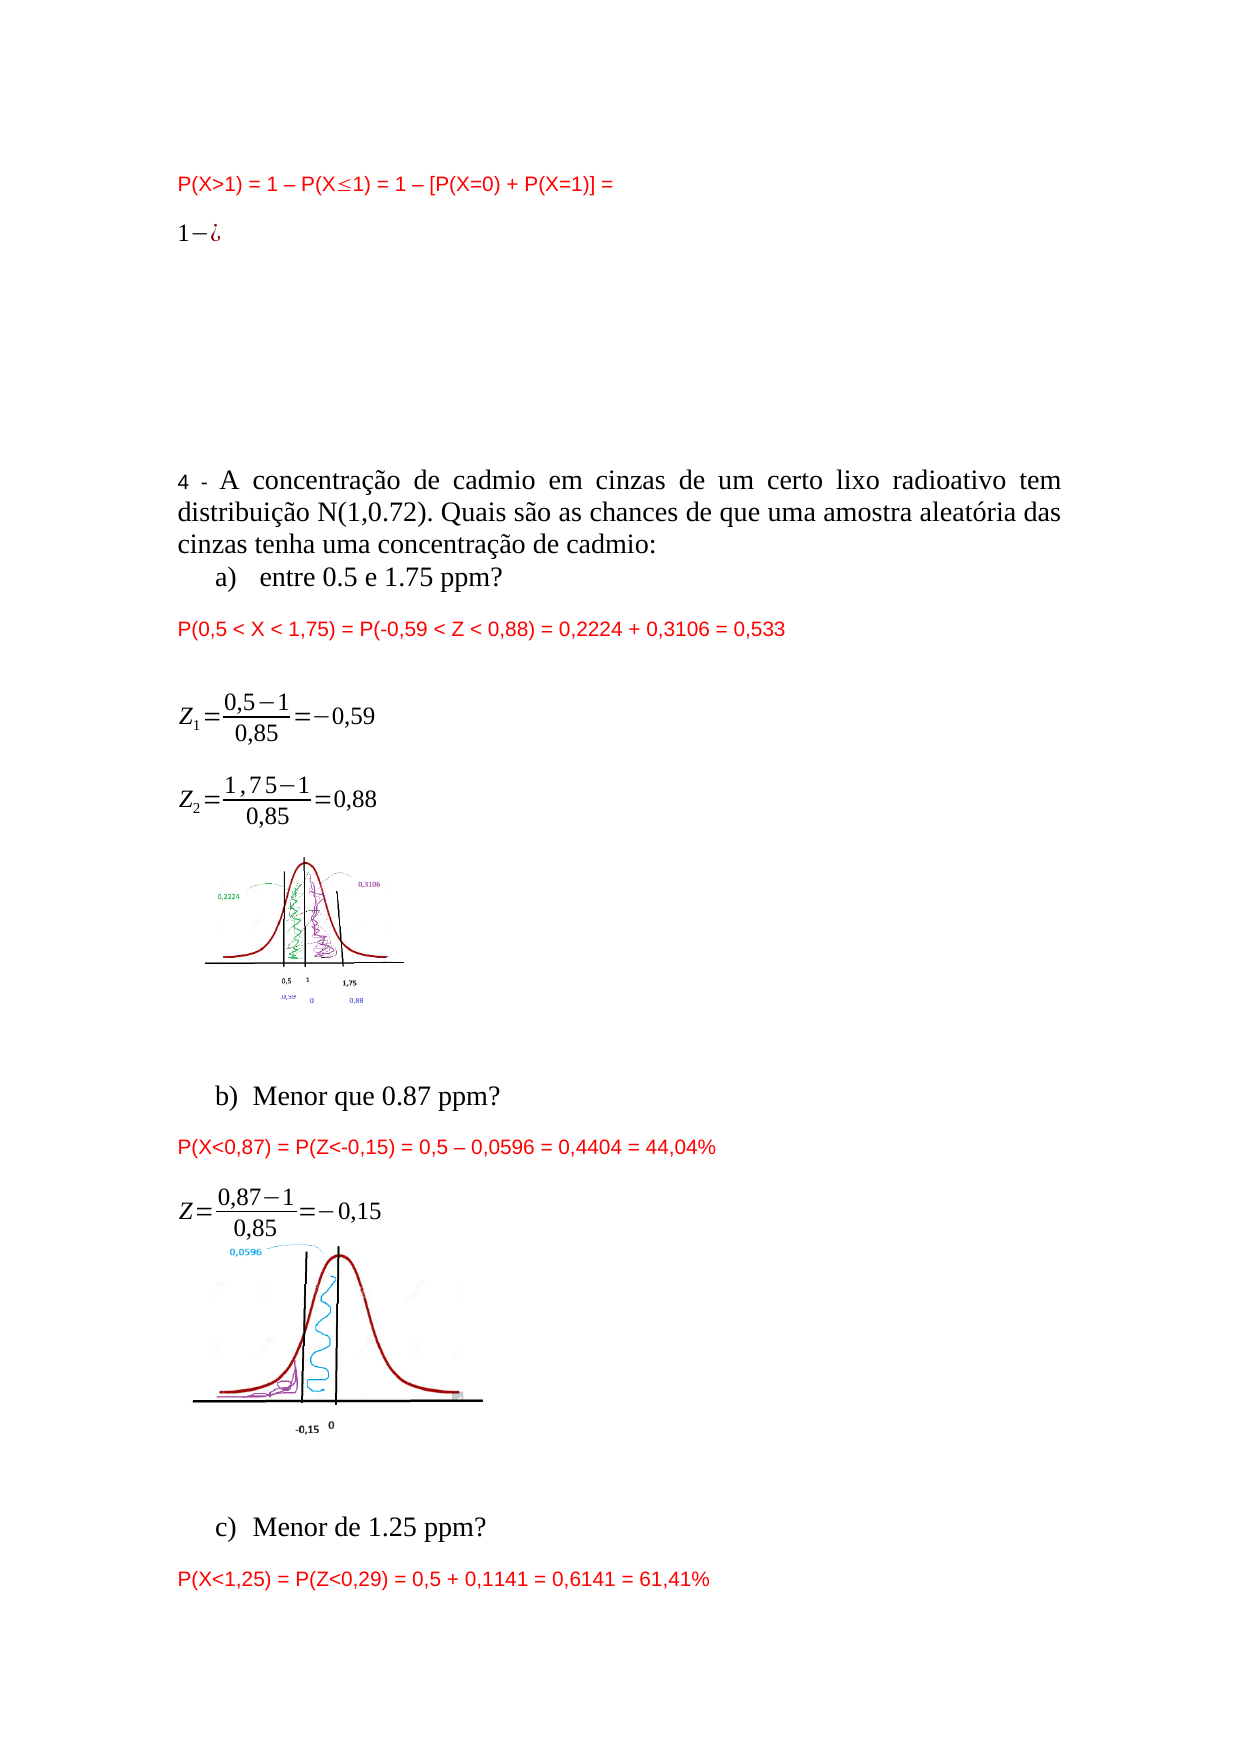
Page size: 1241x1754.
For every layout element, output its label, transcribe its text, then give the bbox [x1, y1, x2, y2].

text 4 - A concentração de cadmio em cinzas de um certo lixo radioativo tem distribuição N(1,0.72). Quais são as chances de que uma amostra aleatória das cinzas tenha uma concentração de cadmio: [177, 463, 1063, 560]
list Menor que 0.87 ppm? [215, 1079, 1063, 1111]
text P(0,5 < X < 1,75) = P(-0,59 < Z < 0,88) = 0,2224 + 0,3106 = 0,533 [177, 616, 1063, 640]
list entre 0.5 e 1.75 ppm? [215, 560, 1063, 592]
text P(X<1,25) = P(Z<0,29) = 0,5 + 0,1141 = 0,6141 = 61,41% [177, 1567, 1063, 1591]
picture [177, 854, 414, 1007]
picture [177, 1242, 502, 1439]
list Menor de 1.25 ppm? [215, 1510, 1063, 1543]
text P(X<0,87) = P(Z<-0,15) = 0,5 – 0,0596 = 0,4404 = 44,04% [177, 1135, 1063, 1159]
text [177, 172, 1063, 196]
